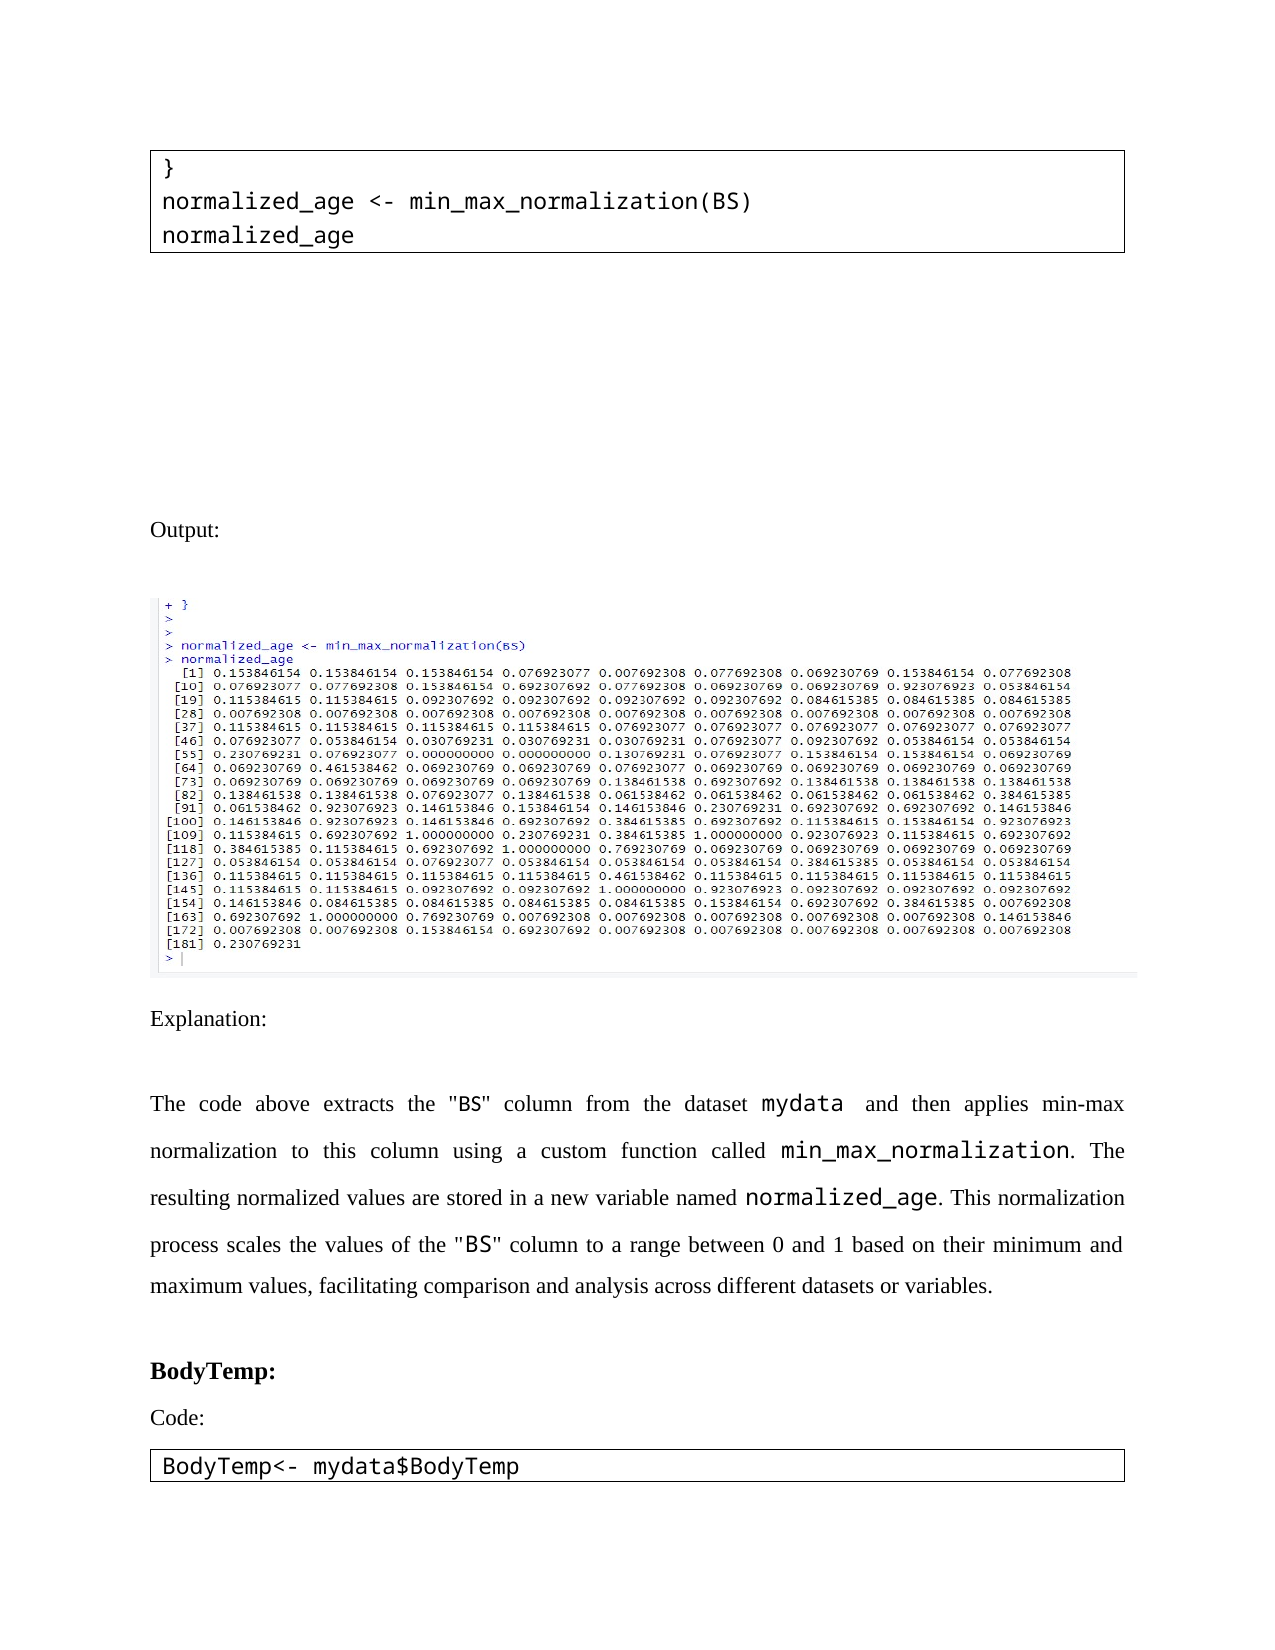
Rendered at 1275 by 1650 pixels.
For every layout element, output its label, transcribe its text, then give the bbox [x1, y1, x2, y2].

text Output: [150, 516, 1125, 543]
text BodyTemp: [150, 1356, 1125, 1385]
picture [150, 598, 1138, 978]
text The code above extracts the "BS" column from the dataset mydata and then applies min-max normalization to this column using a custom function called min_max_normalization. The resulting normalized values are stored in a new variable named normalized_age. This normalization process scales the values of the "BS" column to a range between 0 and 1 based on their minimum and maximum values, facilitating comparison and analysis across different datasets or variables. [150, 1087, 1125, 1298]
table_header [151, 151, 1124, 252]
text Explanation: [150, 1006, 1125, 1032]
text Code: [150, 1404, 1125, 1430]
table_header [151, 1450, 1124, 1481]
